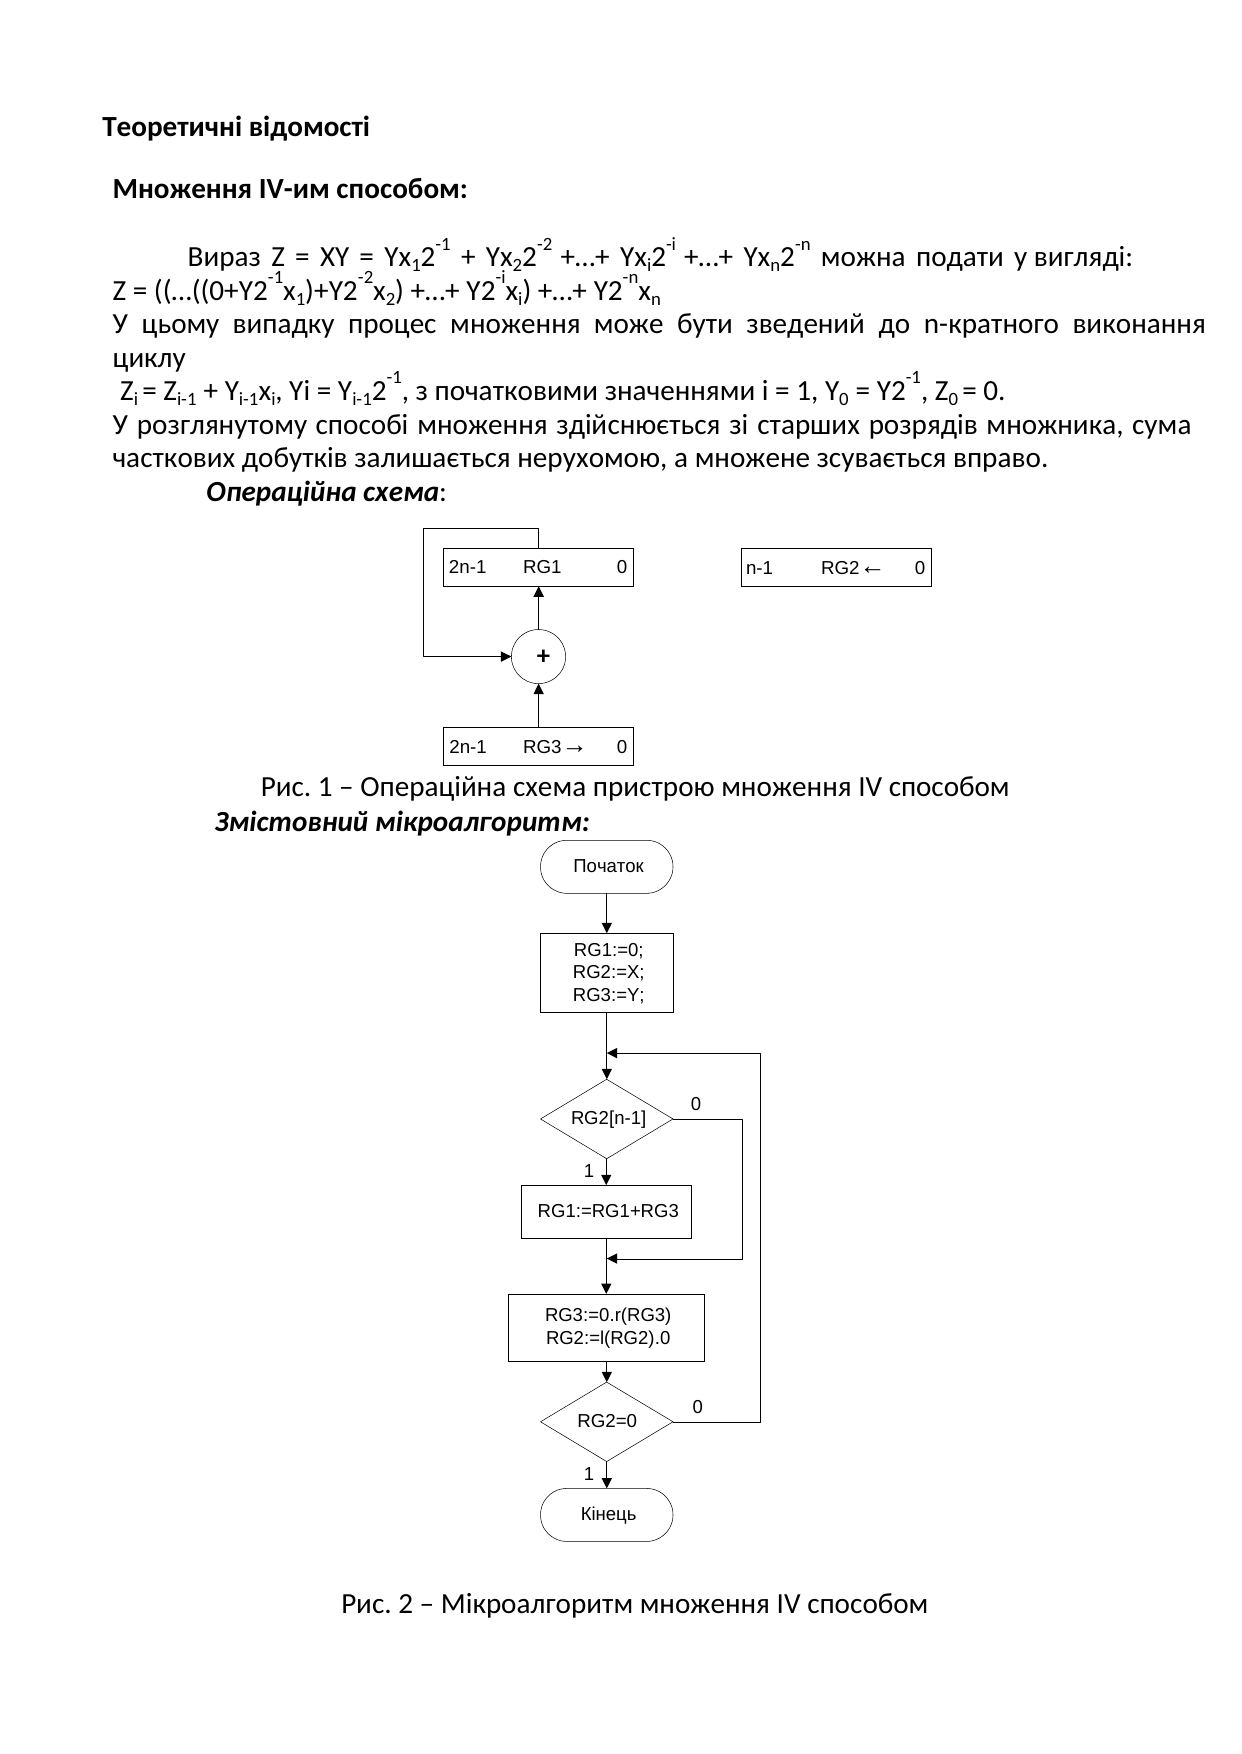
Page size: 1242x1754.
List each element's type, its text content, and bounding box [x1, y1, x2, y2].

text 1 [578, 1465, 599, 1484]
text циклу [112, 340, 1214, 373]
text У цьому випадку процес множення може бути зведений до n-кратного виконання [112, 308, 1214, 340]
text RG3:=0.r(RG3) [539, 1306, 677, 1326]
text Початок [568, 855, 649, 876]
text У розглянутому способі множення здійснюється зі старших розрядів множника, сума [112, 409, 1214, 441]
text RG2[n-1] [612, 1111, 643, 1128]
text RG2:=l(RG2).0 [540, 1327, 676, 1348]
text 2n-1 RG1 0 n-1 RG2← 0 [449, 553, 1214, 580]
text часткових добутків залишається нерухомою, а множене зсувається вправо. [112, 441, 1214, 474]
text Множення ІV-им способом: [112, 170, 1214, 206]
text RG2[n-1] [565, 1111, 610, 1128]
text Операційна схема: [146, 474, 507, 507]
text Z = ((…((0+Y2-1x1)+Y2-2x2) +…+ Y2-ixi) +…+ Y2-nxn [112, 273, 1214, 308]
text Кінець [575, 1505, 642, 1524]
text RG2=0 0 [572, 1400, 707, 1431]
text 1 [578, 1162, 599, 1181]
text Теоретичні відомості [102, 108, 1212, 144]
text Вираз Z = XY = Yx12-1 + Yx22-2 +…+ Yxi2-i +…+ Yxn2-n можна подати у вигляді: [150, 240, 1209, 273]
text 2n-1 RG3→ 0 [449, 732, 1214, 759]
text Рис. 2 – Мікроалгоритм множення ІV способом [341, 1590, 1214, 1620]
text Zi = Zi-1 + Yi-1xi, Yi = Yi-12-1, з початковими значеннями i = 1, Y0 = Y2-1, Z0 = 0. [120, 373, 1214, 409]
text 0 [685, 1094, 706, 1111]
text + [531, 644, 556, 671]
text RG1:=RG1+RG3 [532, 1202, 684, 1221]
text Змістовний мікроалгоритм: [102, 803, 1214, 836]
text RG1:=0; [568, 941, 649, 960]
text RG2:=X; RG3:=Y; [569, 961, 648, 1005]
text Рис. 1 – Операційна схема пристрою множення ІV способом [261, 768, 1214, 803]
